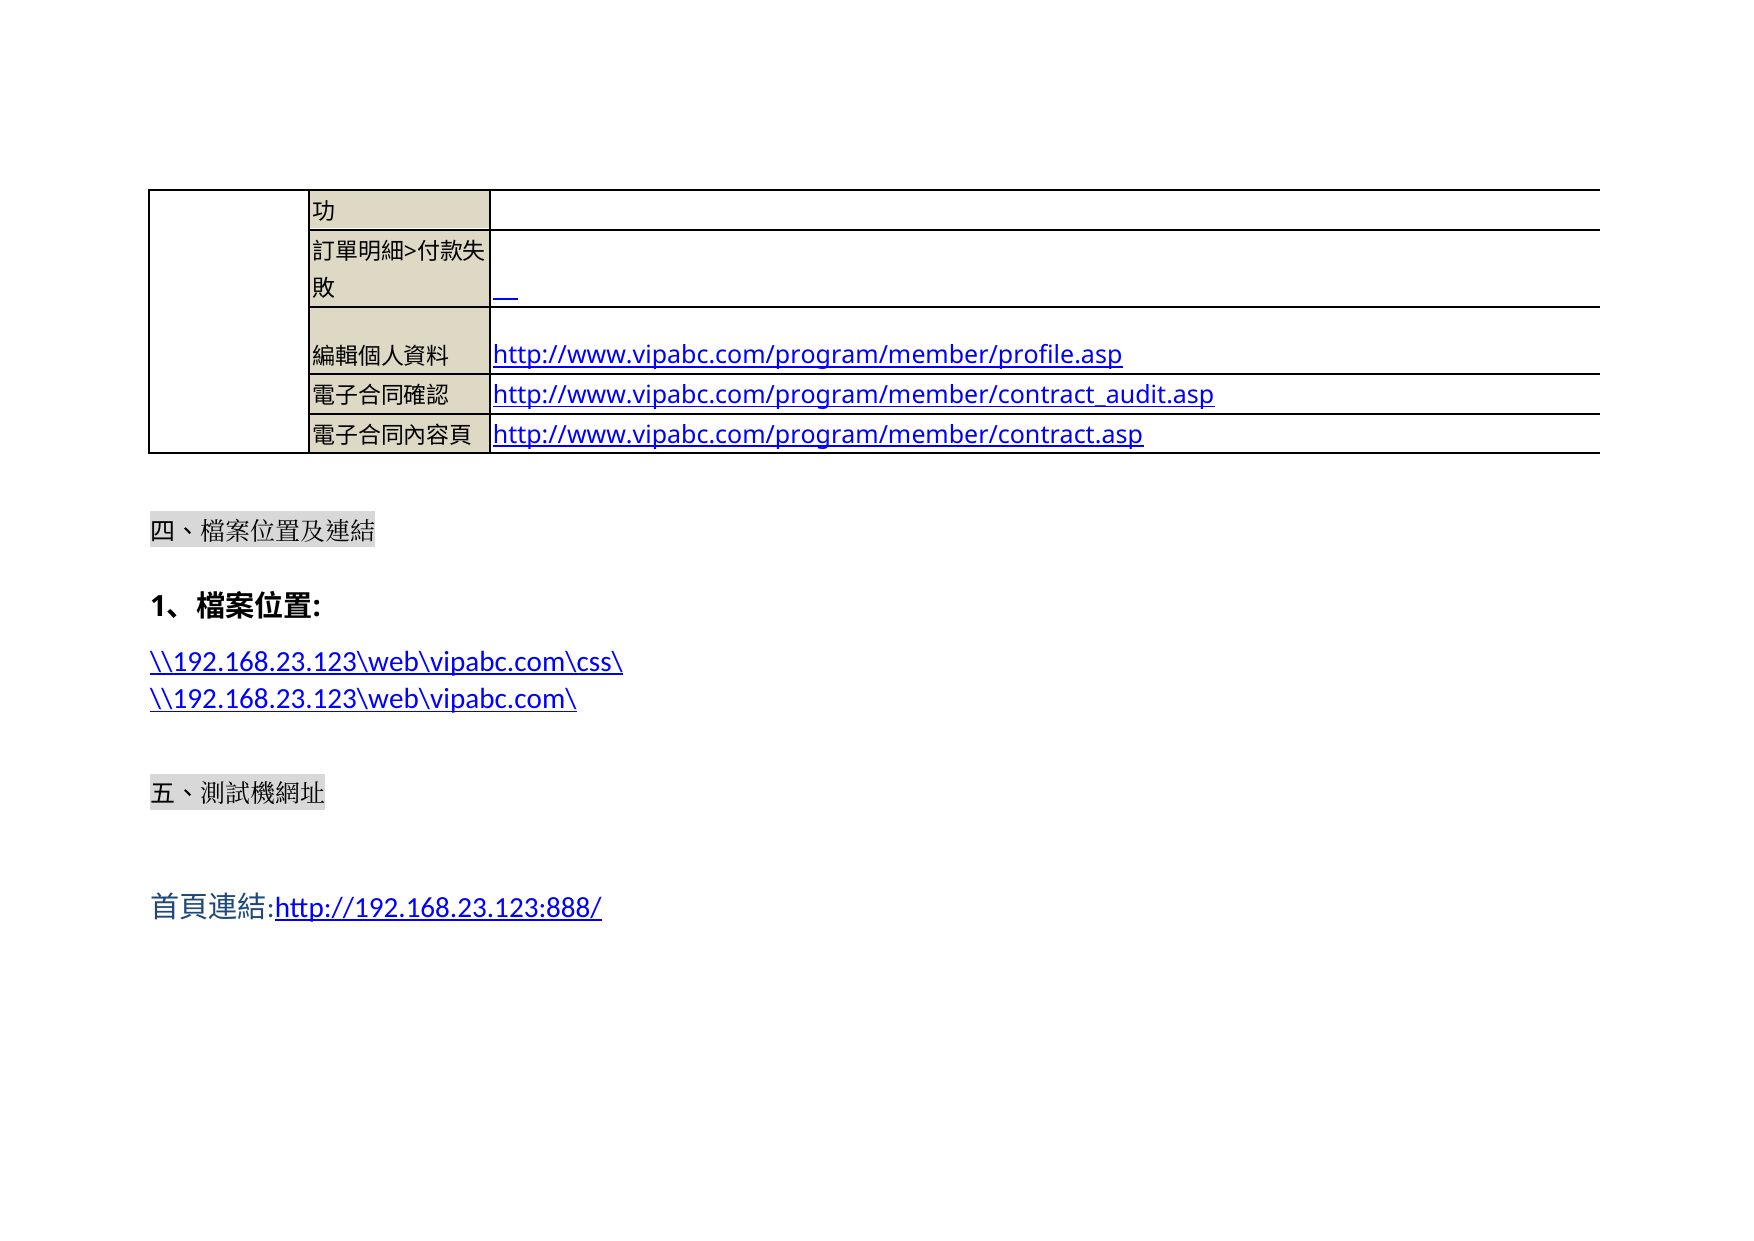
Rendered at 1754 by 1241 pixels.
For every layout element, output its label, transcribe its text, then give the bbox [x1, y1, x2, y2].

subtitle 五、測試機網址 [150, 773, 1604, 811]
table_cell 編輯個人資料 [310, 308, 489, 373]
table_cell 訂單明細>付款失敗 [310, 231, 489, 306]
subtitle 四、檔案位置及連結 [150, 511, 1604, 548]
table_cell 訂單明細>付款成功 [310, 191, 489, 228]
table_cell [491, 191, 1600, 228]
table_cell 電子合同確認 [310, 375, 489, 413]
table_cell 電子合同內容頁 [310, 415, 489, 452]
text \\192.168.23.123\web\vipabc.com\ [150, 679, 1604, 717]
table_cell http://www.vipabc.com/program/member/contract.asp [491, 415, 1600, 452]
text 1、檔案位置: [150, 567, 1604, 642]
table_cell http://www.vipabc.com/program/member/profile.asp [491, 308, 1600, 373]
table_cell http://www.vipabc.com/program/member/contract_audit.asp [491, 375, 1600, 413]
table_cell [491, 231, 1600, 306]
text \\192.168.23.123\web\vipabc.com\css\ [150, 642, 1604, 679]
text 首頁連結:http://192.168.23.123:888/ [150, 867, 1604, 942]
